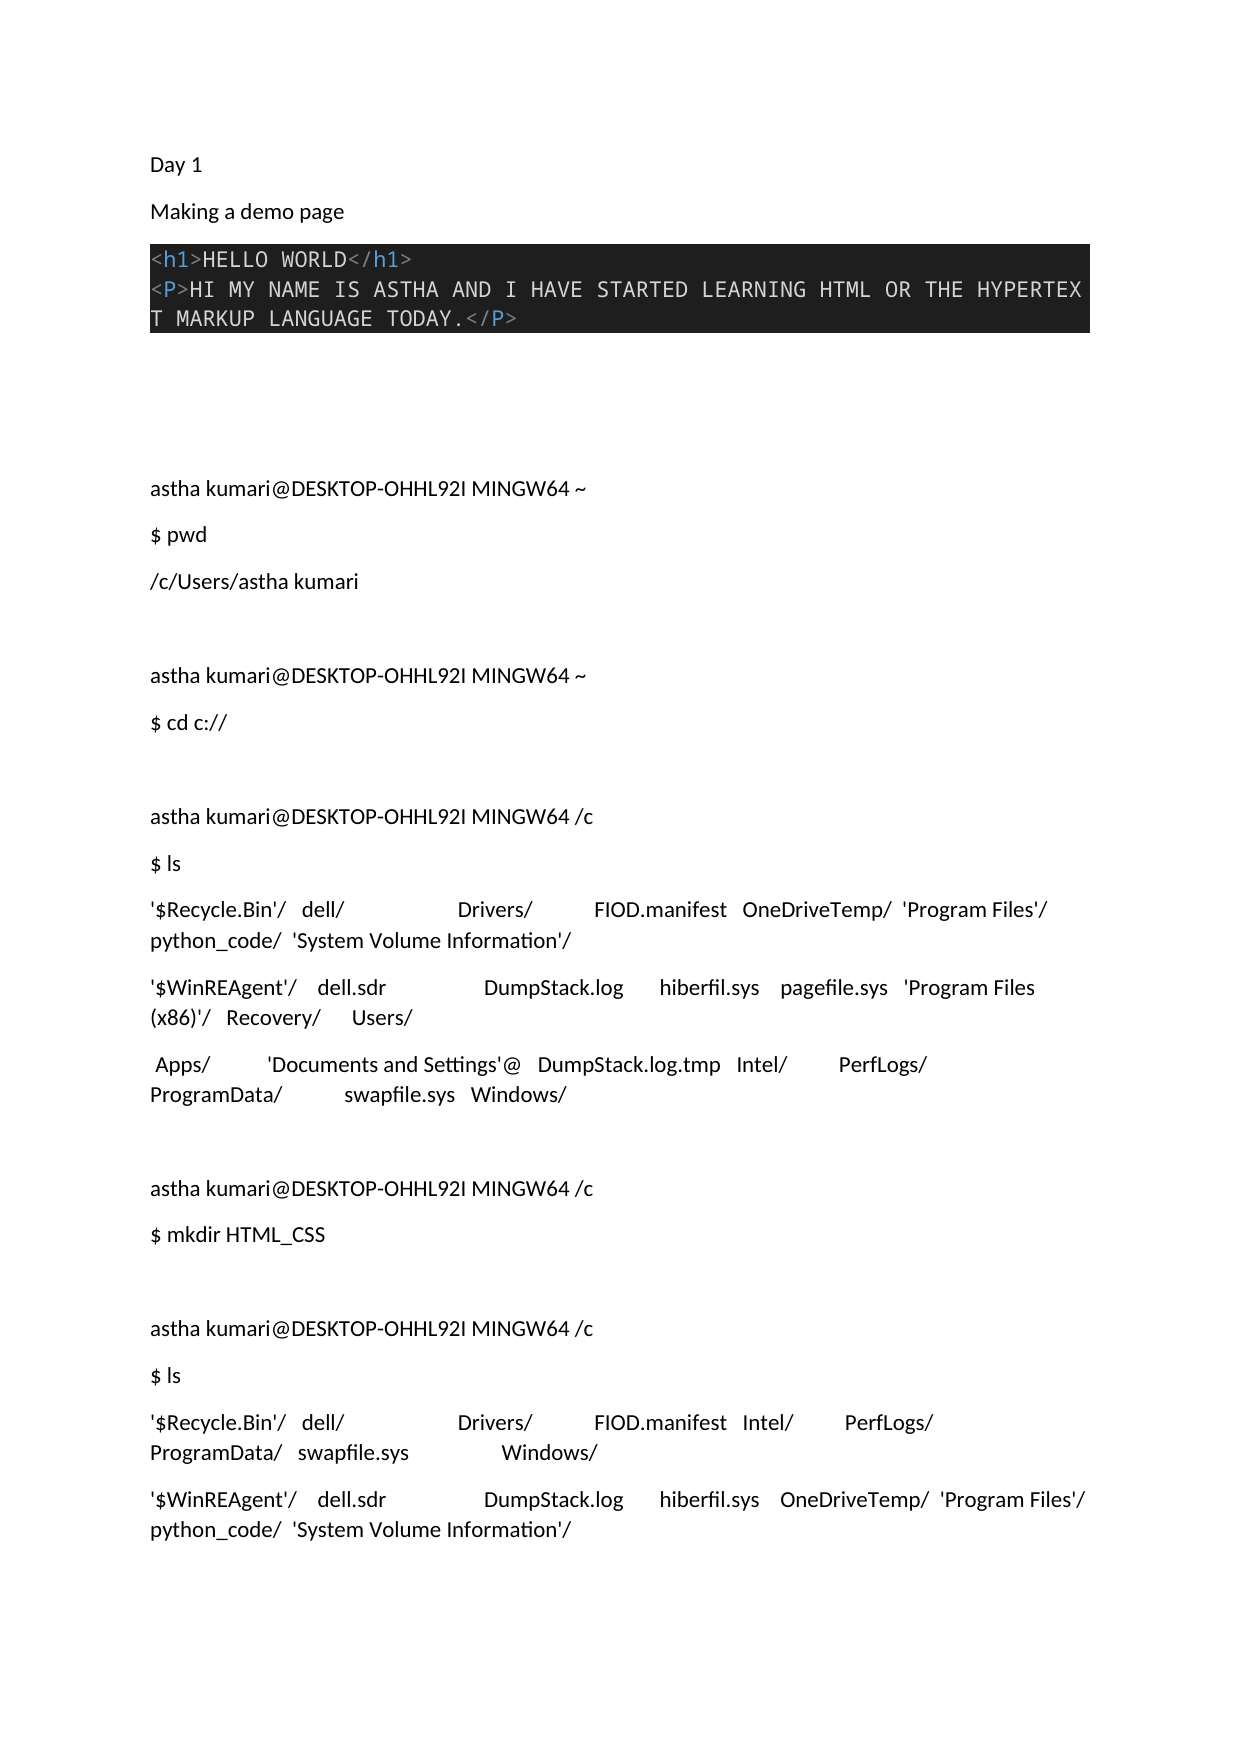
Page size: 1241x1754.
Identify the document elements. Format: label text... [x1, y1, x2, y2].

text '$WinREAgent'/ dell.sdr DumpStack.log hiberfil.sys OneDriveTemp/ 'Program Files'/ python_code/ 'System Volume Information'/ [150, 1485, 1090, 1543]
text '$Recycle.Bin'/ dell/ Drivers/ FIOD.manifest Intel/ PerfLogs/ ProgramData/ swapfile.sys Windows/ [150, 1408, 1090, 1466]
text $ ls [150, 849, 1090, 877]
text <P>HI MY NAME IS ASTHA AND I HAVE STARTED LEARNING HTML OR THE HYPERTEXT MARKUP LANGUAGE TODAY.</P> [150, 273, 1090, 333]
text astha kumari@DESKTOP-OHHL92I MINGW64 /c [150, 802, 1090, 830]
text astha kumari@DESKTOP-OHHL92I MINGW64 /c [150, 1174, 1090, 1202]
text $ ls [150, 1361, 1090, 1389]
text $ mkdir HTML_CSS [150, 1221, 1090, 1249]
text astha kumari@DESKTOP-OHHL92I MINGW64 /c [150, 1314, 1090, 1342]
text astha kumari@DESKTOP-OHHL92I MINGW64 ~ [150, 661, 1090, 689]
text '$WinREAgent'/ dell.sdr DumpStack.log hiberfil.sys pagefile.sys 'Program Files (x86)'/ Recovery/ Users/ [150, 973, 1090, 1031]
text Making a demo page [150, 197, 1090, 225]
text Day 1 [150, 150, 1090, 178]
text /c/Users/astha kumari [150, 567, 1090, 596]
text Apps/ 'Documents and Settings'@ DumpStack.log.tmp Intel/ PerfLogs/ ProgramData/ swapfile.sys Windows/ [150, 1050, 1090, 1108]
text astha kumari@DESKTOP-OHHL92I MINGW64 ~ [150, 474, 1090, 502]
text '$Recycle.Bin'/ dell/ Drivers/ FIOD.manifest OneDriveTemp/ 'Program Files'/ python_code/ 'System Volume Information'/ [150, 896, 1090, 954]
text $ pwd [150, 521, 1090, 549]
text <h1>HELLO WORLD</h1> [150, 244, 1090, 273]
text $ cd c:// [150, 708, 1090, 736]
